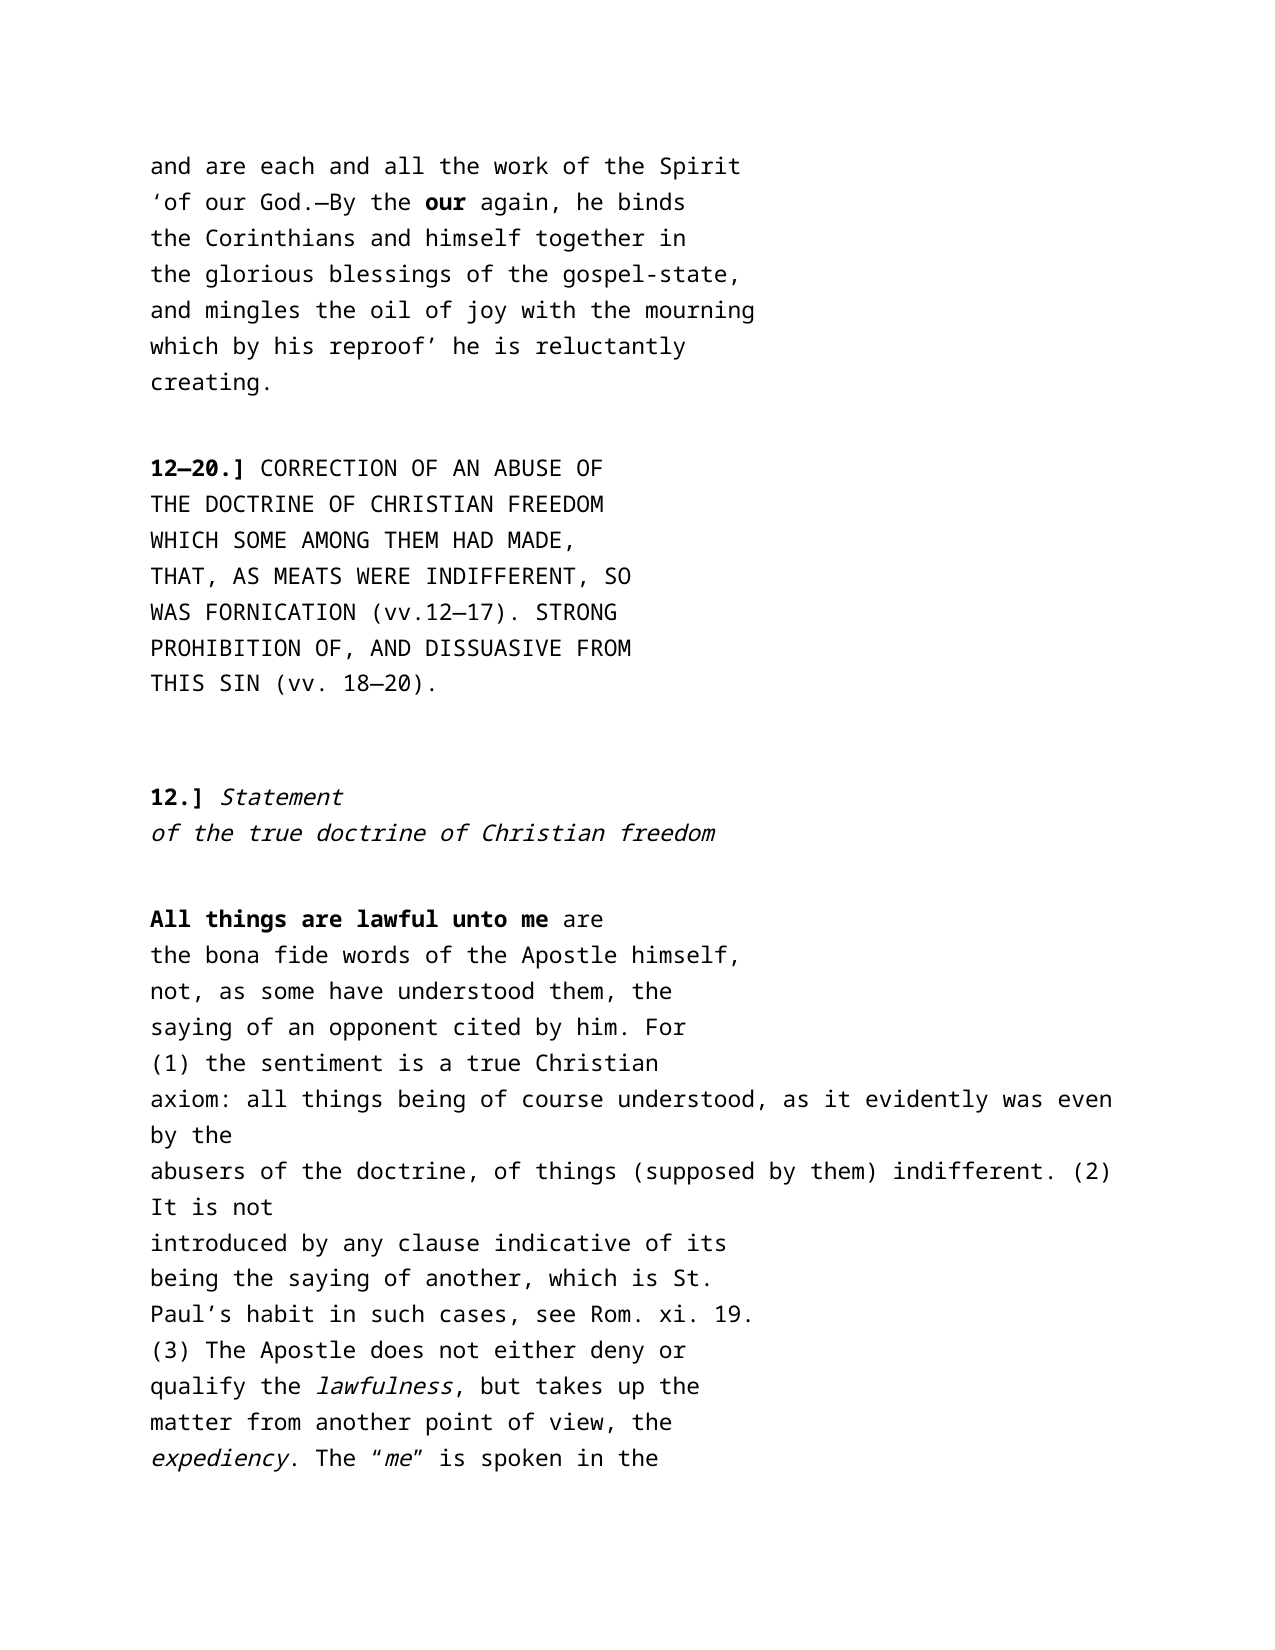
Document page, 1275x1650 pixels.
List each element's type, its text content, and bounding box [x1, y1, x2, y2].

text 12—20.] CORRECTION OF AN ABUSE OF THE DOCTRINE OF CHRISTIAN FREEDOM WHICH SOME AMONG THEM HAD MADE, THAT, AS MEATS WERE INDIFFERENT, SO WAS FORNICATION (vv.12—17). STRONG PROHIBITION OF, AND DISSUASIVE FROM THIS SIN (vv. 18—20). [150, 452, 1125, 699]
text 12.] Statement of the true doctrine of Christian freedom [150, 781, 1125, 878]
text and are each and all the work of the Spirit ‘of our God.—By the our again, he binds the Corinthians and himself together in the glorious blessings of the gospel-state, and mingles the oil of joy with the mourning which by his reproof’ he is reluctantly creating. [150, 150, 1125, 427]
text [150, 903, 1125, 1473]
